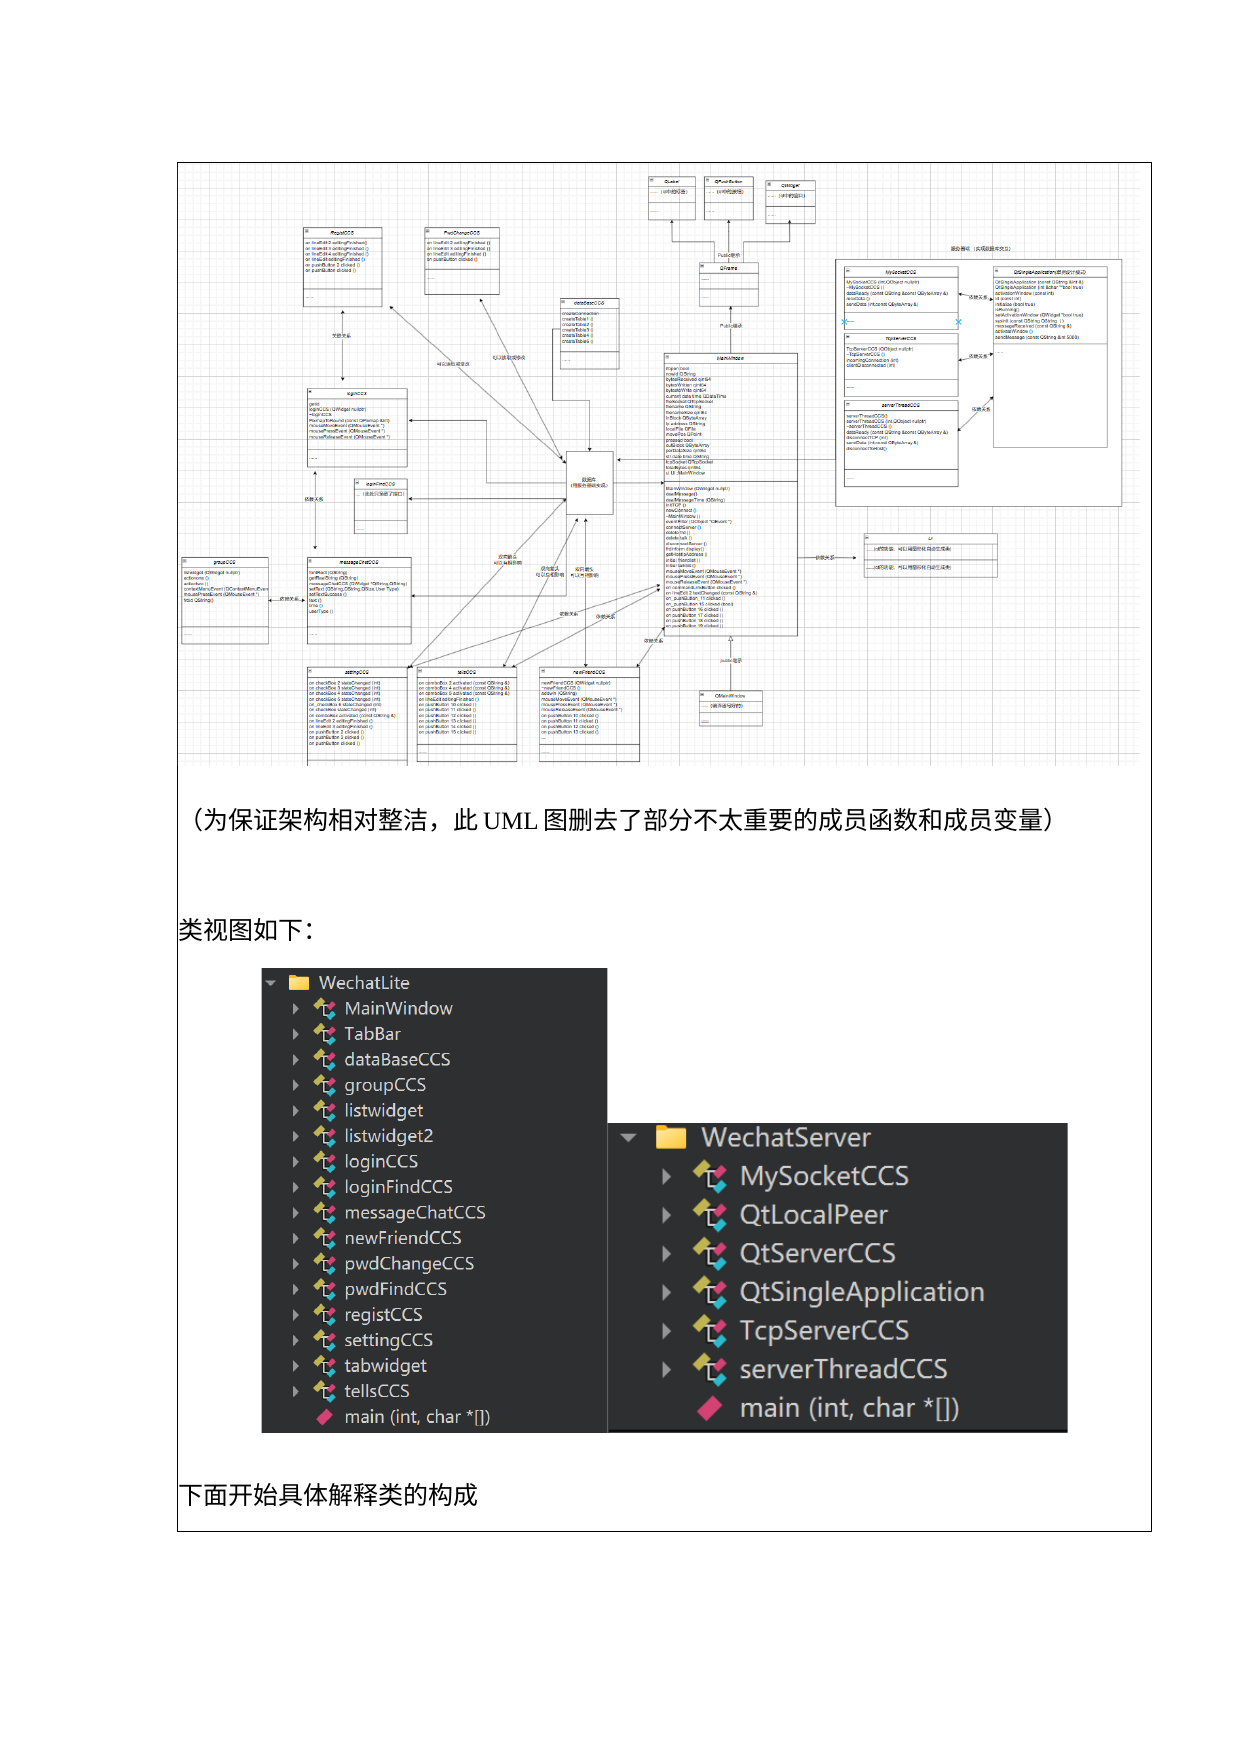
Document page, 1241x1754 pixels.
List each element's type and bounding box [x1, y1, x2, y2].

picture [261, 968, 1068, 1433]
picture [177, 163, 1140, 766]
table_cell [178, 163, 1151, 1531]
